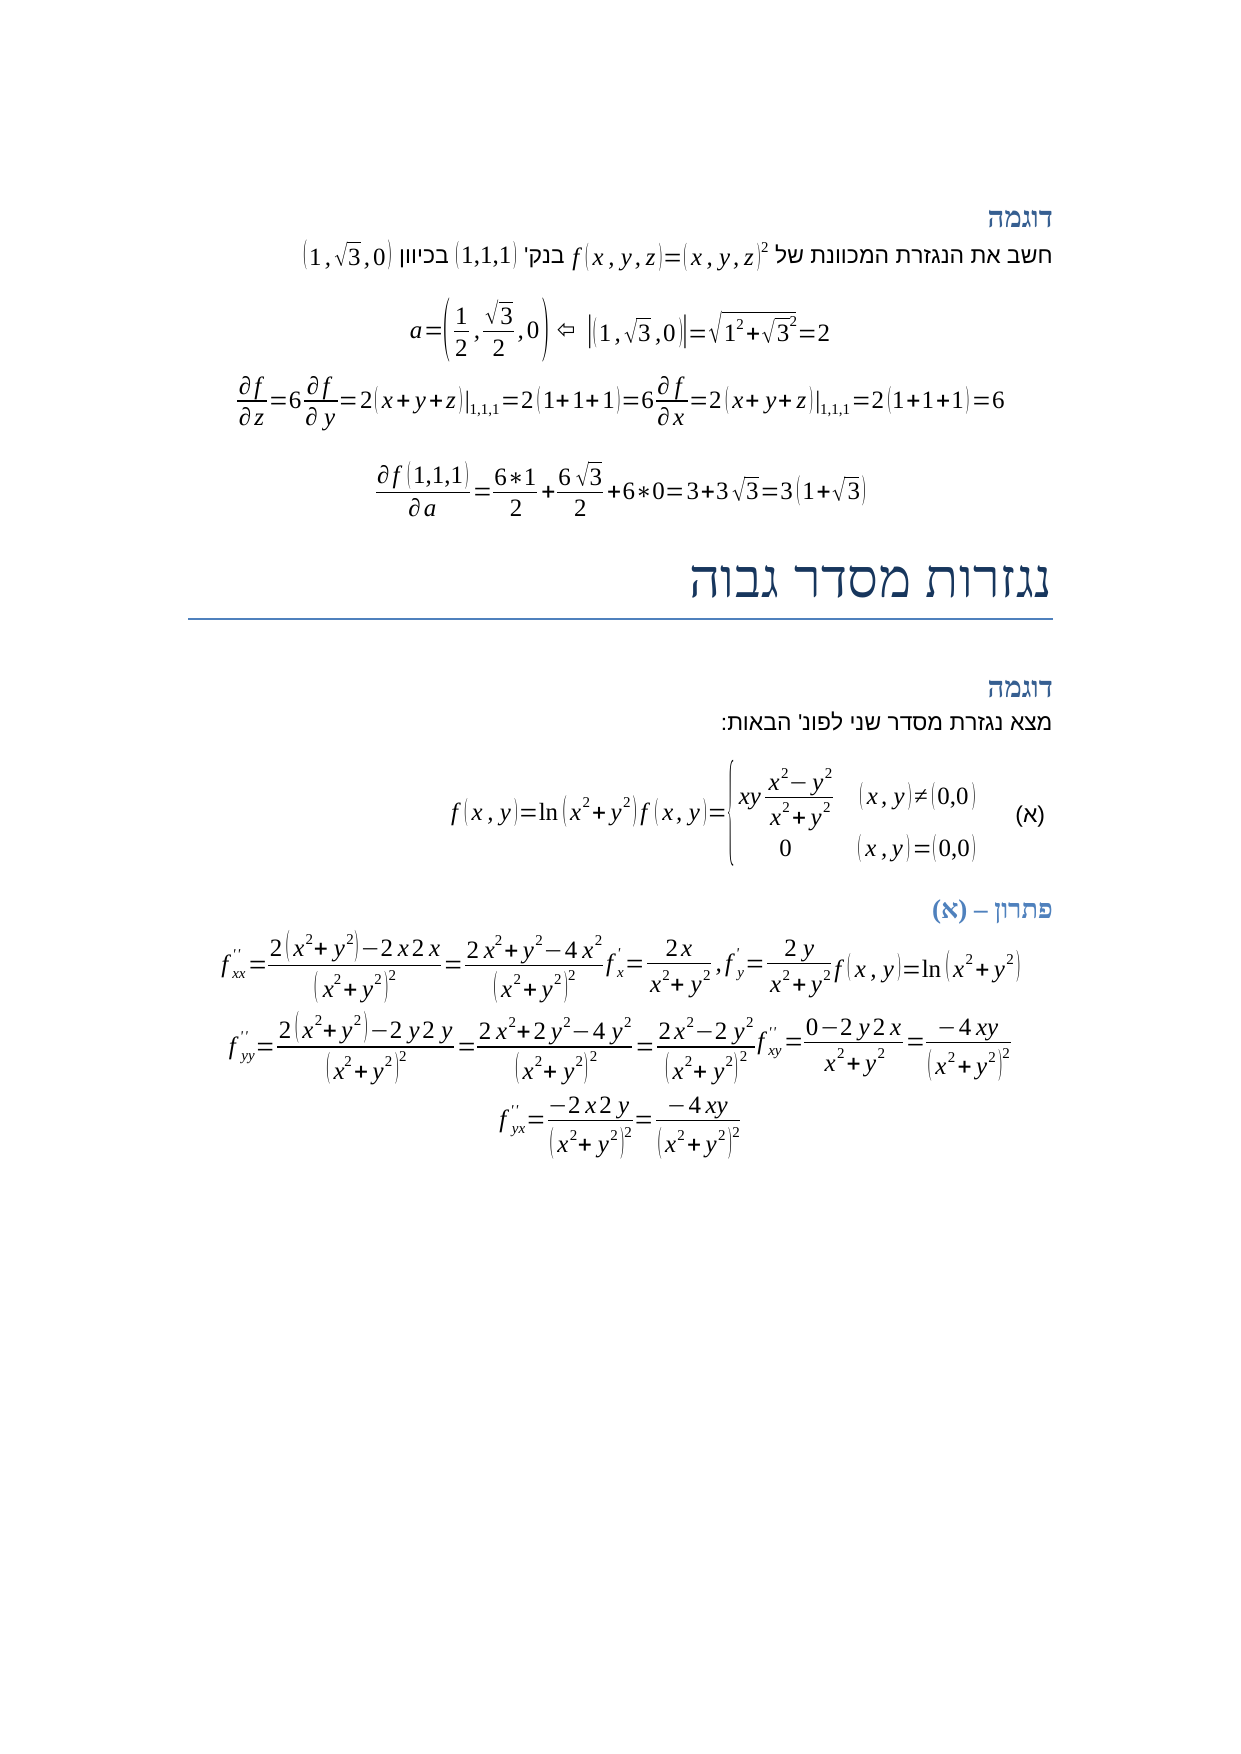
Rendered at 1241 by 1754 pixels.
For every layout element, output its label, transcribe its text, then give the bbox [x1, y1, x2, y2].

text חשב את הנגזרת המכוונת של בנק' בכיוון [187, 238, 1053, 272]
subtitle פתרון – (א) [187, 893, 1053, 924]
subtitle דוגמה [187, 200, 1053, 233]
subtitle דוגמה [187, 670, 1053, 703]
title נגזרות מסדר גבוה [187, 547, 1053, 620]
text מצא נגזרת מסדר שני לפונ' הבאות: [187, 708, 1053, 735]
